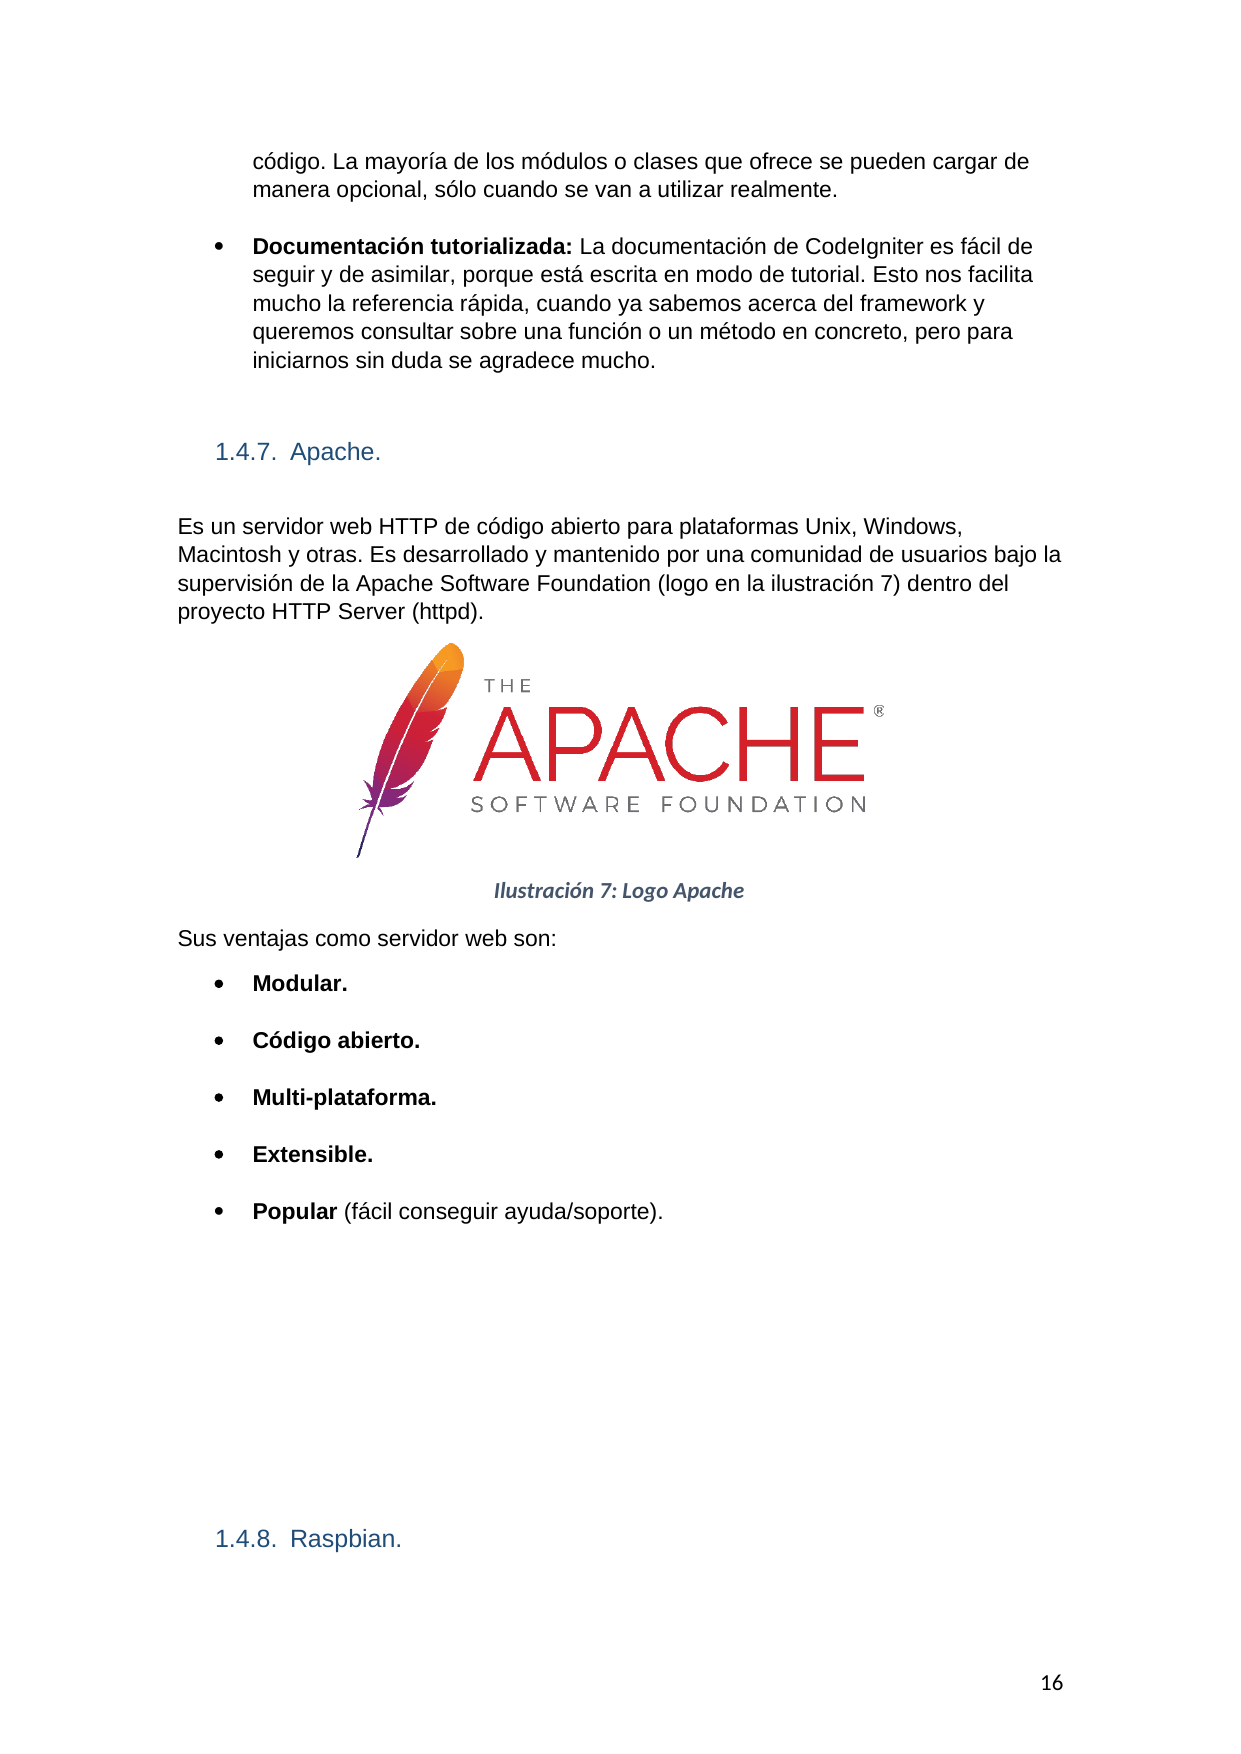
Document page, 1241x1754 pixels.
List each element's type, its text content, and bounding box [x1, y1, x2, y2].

subtitle Raspbian. [215, 1524, 1063, 1553]
text Sus ventajas como servidor web son: [177, 925, 1063, 952]
list Extensible. [215, 1141, 1063, 1167]
list Documentación tutorializada: La documentación de CodeIgniter es fácil de seguir y de asimilar, porque está escrita en modo de tutorial. Esto nos facilita mucho la referencia rápida, cuando ya sabemos acerca del framework y queremos consultar sobre una función o un método en concreto, pero para iniciarnos sin duda se agradece mucho. [215, 233, 1063, 373]
text Ilustración 7: Logo Apache [177, 876, 1063, 904]
list Multi-plataforma. [215, 1084, 1063, 1110]
list Código abierto. [215, 1027, 1063, 1053]
subtitle Apache. [215, 437, 1063, 466]
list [215, 148, 1063, 202]
text Es un servidor web HTTP de código abierto para plataformas Unix, Windows, Macintosh y otras. Es desarrollado y mantenido por una comunidad de usuarios bajo la supervisión de la Apache Software Foundation (logo en la ilustración 7) dentro del proyecto HTTP Server (httpd). [177, 513, 1063, 625]
picture [356, 643, 884, 858]
list Modular. [215, 970, 1063, 997]
list Popular (fácil conseguir ayuda/soporte). [215, 1198, 1063, 1224]
